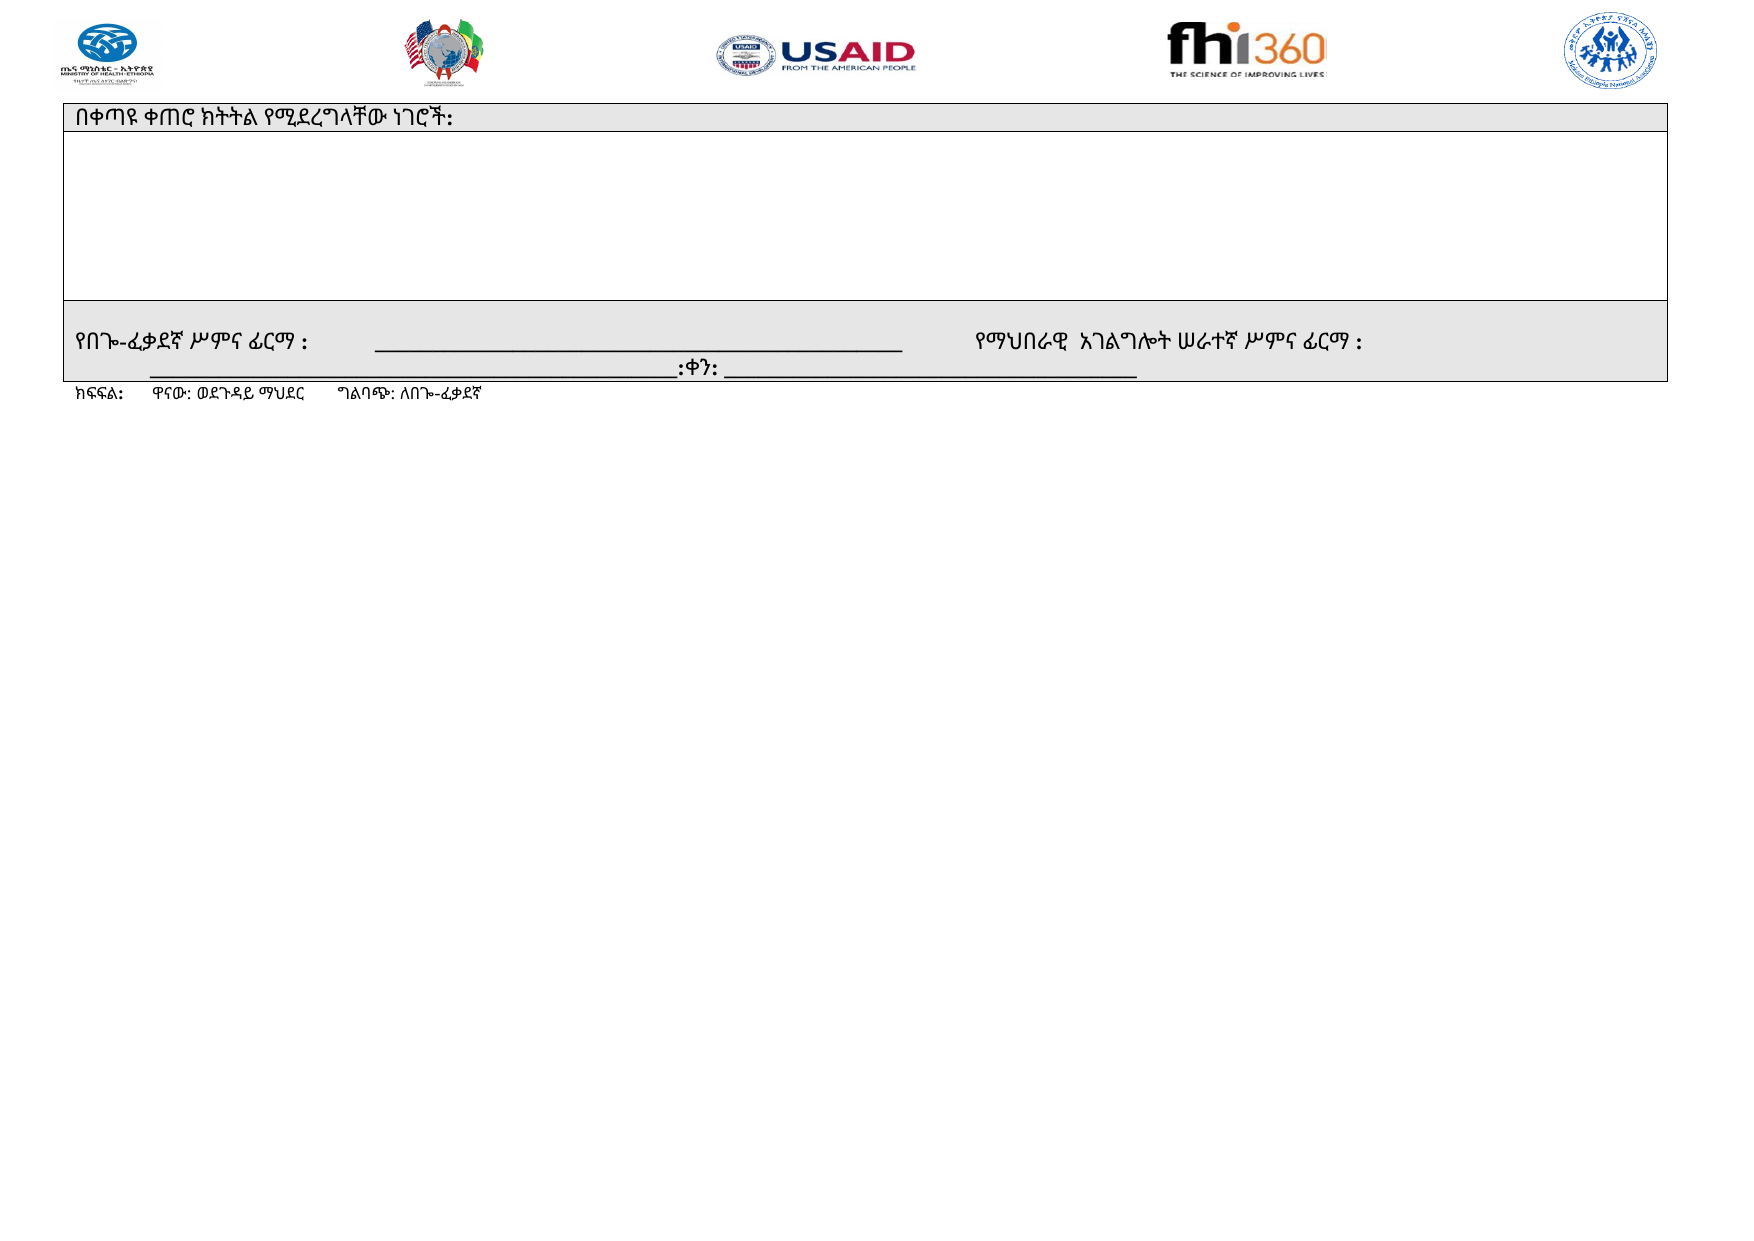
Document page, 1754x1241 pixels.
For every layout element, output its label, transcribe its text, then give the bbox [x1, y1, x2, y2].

text ክፍፍል: ዋናው: ወደጉዳይ ማህደር ግልባጭ: ለበጐ-ፈቃደኛ [75, 382, 1679, 404]
picture [1562, 11, 1660, 91]
table_cell በቀጣዩ ቀጠሮ ክትትል የሚደረግላቸው ነገሮች: [64, 104, 1667, 131]
picture [691, 22, 941, 90]
picture [51, 19, 163, 91]
table_cell [64, 132, 1667, 300]
table_cell የበጐ-ፈቃደኛ ሥምና ፊርማ : ______________________________________________ የማህበራዊ አገልግሎት ሠራተኛ ሥምና ፊርማ : ______________________________________________:ቀን: ____________________________________ [64, 301, 1667, 381]
picture [1167, 22, 1327, 77]
picture [404, 19, 484, 87]
